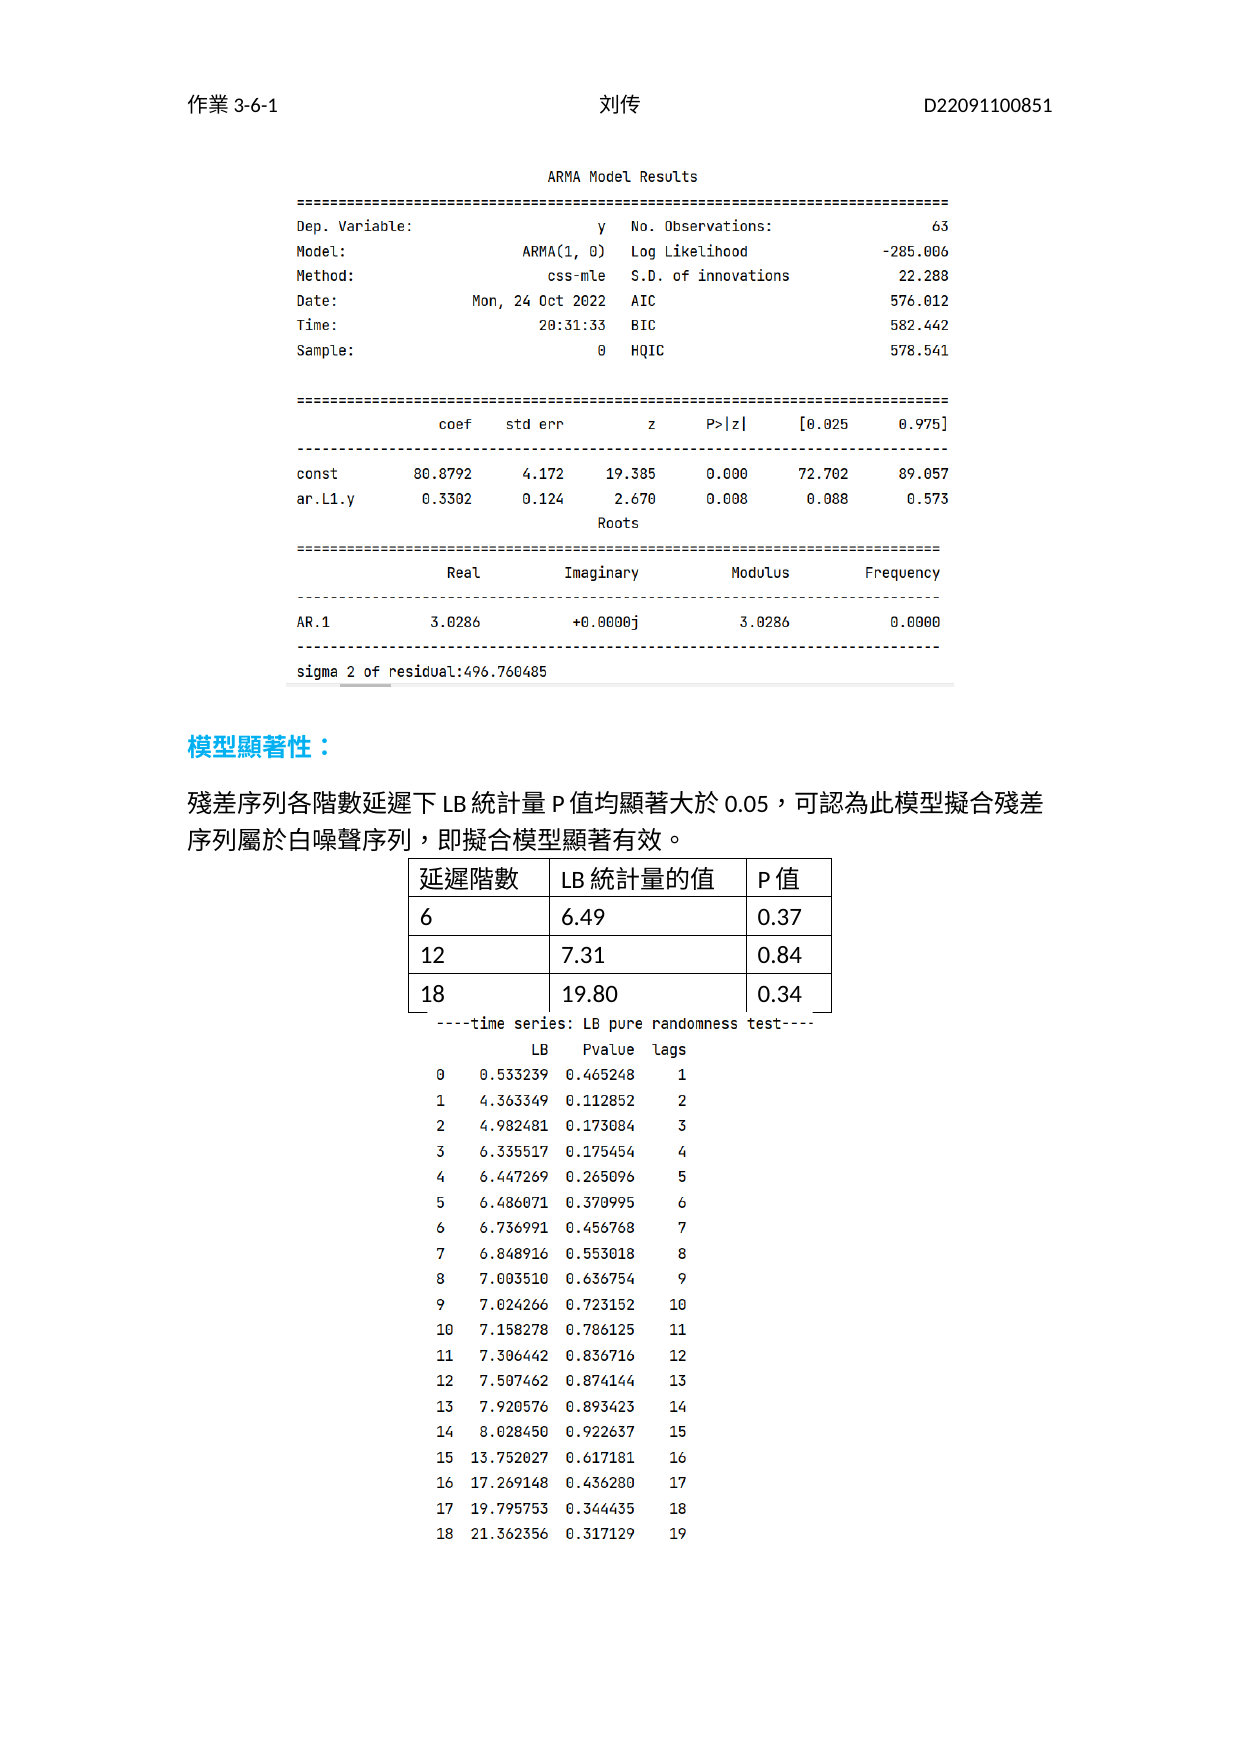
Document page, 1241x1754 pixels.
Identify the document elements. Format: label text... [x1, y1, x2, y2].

picture [427, 1012, 813, 1548]
table_header LB統計量的值 [550, 859, 746, 896]
text 殘差序列各階數延遲下LB統計量P值均顯著大於0.05，可認為此模型擬合殘差序列屬於白噪聲序列，即擬合模型顯著有效。 [187, 783, 1053, 858]
table_cell 6 [409, 897, 549, 935]
table_cell 18 [409, 974, 549, 1012]
table_header 延遲階數 [409, 859, 549, 896]
table_cell 0.34 [747, 974, 831, 1012]
table_cell 7.31 [550, 936, 746, 973]
picture [286, 164, 955, 687]
table_cell 12 [409, 936, 549, 973]
text 模型顯著性： [187, 727, 1053, 764]
table_cell 0.37 [747, 897, 831, 935]
table_cell 0.84 [747, 936, 831, 973]
table_header P值 [747, 859, 831, 896]
table_cell 19.80 [550, 974, 746, 1012]
table_cell 6.49 [550, 897, 746, 935]
